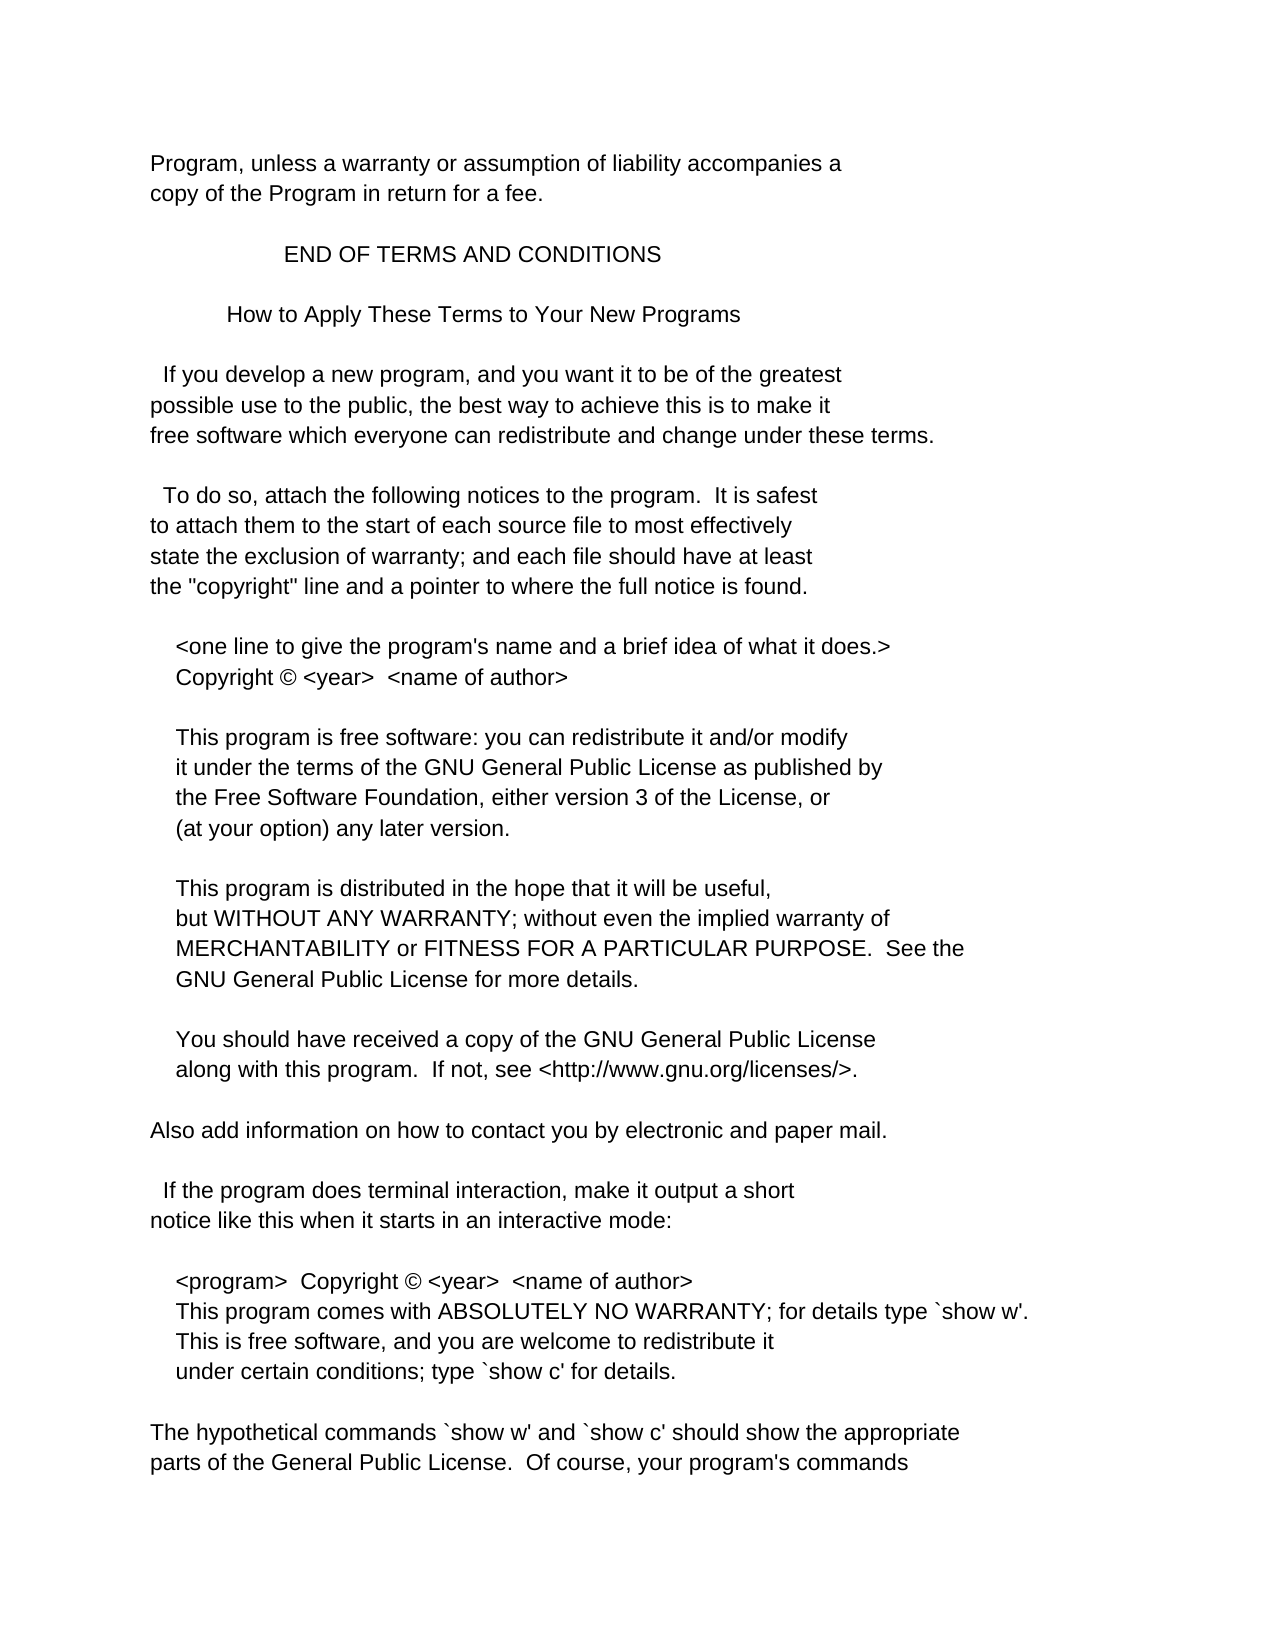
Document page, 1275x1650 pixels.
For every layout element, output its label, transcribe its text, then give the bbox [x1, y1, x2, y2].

text This program is distributed in the hope that it will be useful, [150, 875, 1125, 901]
text (at your option) any later version. [150, 814, 1125, 841]
text but WITHOUT ANY WARRANTY; without even the implied warranty of [150, 905, 1125, 932]
text This is free software, and you are welcome to redistribute it [150, 1328, 1125, 1354]
text To do so, attach the following notices to the program. It is safest [150, 482, 1125, 509]
text If the program does terminal interaction, make it output a short [150, 1177, 1125, 1203]
text to attach them to the start of each source file to most effectively [150, 512, 1125, 539]
text under certain conditions; type `show c' for details. [150, 1358, 1125, 1385]
text END OF TERMS AND CONDITIONS [150, 241, 1125, 267]
text This program comes with ABSOLUTELY NO WARRANTY; for details type `show w'. [150, 1298, 1125, 1324]
text Also add information on how to contact you by electronic and paper mail. [150, 1117, 1125, 1143]
text parts of the General Public License. Of course, your program's commands [150, 1449, 1125, 1475]
text <program> Copyright © <year> <name of author> [150, 1268, 1125, 1294]
text possible use to the public, the best way to achieve this is to make it [150, 392, 1125, 418]
text the Free Software Foundation, either version 3 of the License, or [150, 784, 1125, 811]
text along with this program. If not, see <http://www.gnu.org/licenses/>. [150, 1056, 1125, 1083]
text This program is free software: you can redistribute it and/or modify [150, 724, 1125, 750]
text How to Apply These Terms to Your New Programs [150, 301, 1125, 327]
text notice like this when it starts in an interactive mode: [150, 1207, 1125, 1234]
text Copyright © <year> <name of author> [150, 663, 1125, 690]
text MERCHANTABILITY or FITNESS FOR A PARTICULAR PURPOSE. See the [150, 935, 1125, 962]
text Program, unless a warranty or assumption of liability accompanies a [150, 150, 1125, 176]
text <one line to give the program's name and a brief idea of what it does.> [150, 633, 1125, 660]
text The hypothetical commands `show w' and `show c' should show the appropriate [150, 1419, 1125, 1445]
text state the exclusion of warranty; and each file should have at least [150, 543, 1125, 569]
text it under the terms of the GNU General Public License as published by [150, 754, 1125, 781]
text copy of the Program in return for a fee. [150, 180, 1125, 207]
text If you develop a new program, and you want it to be of the greatest [150, 361, 1125, 388]
text GNU General Public License for more details. [150, 966, 1125, 992]
text free software which everyone can redistribute and change under these terms. [150, 422, 1125, 448]
text You should have received a copy of the GNU General Public License [150, 1026, 1125, 1052]
text the "copyright" line and a pointer to where the full notice is found. [150, 573, 1125, 599]
